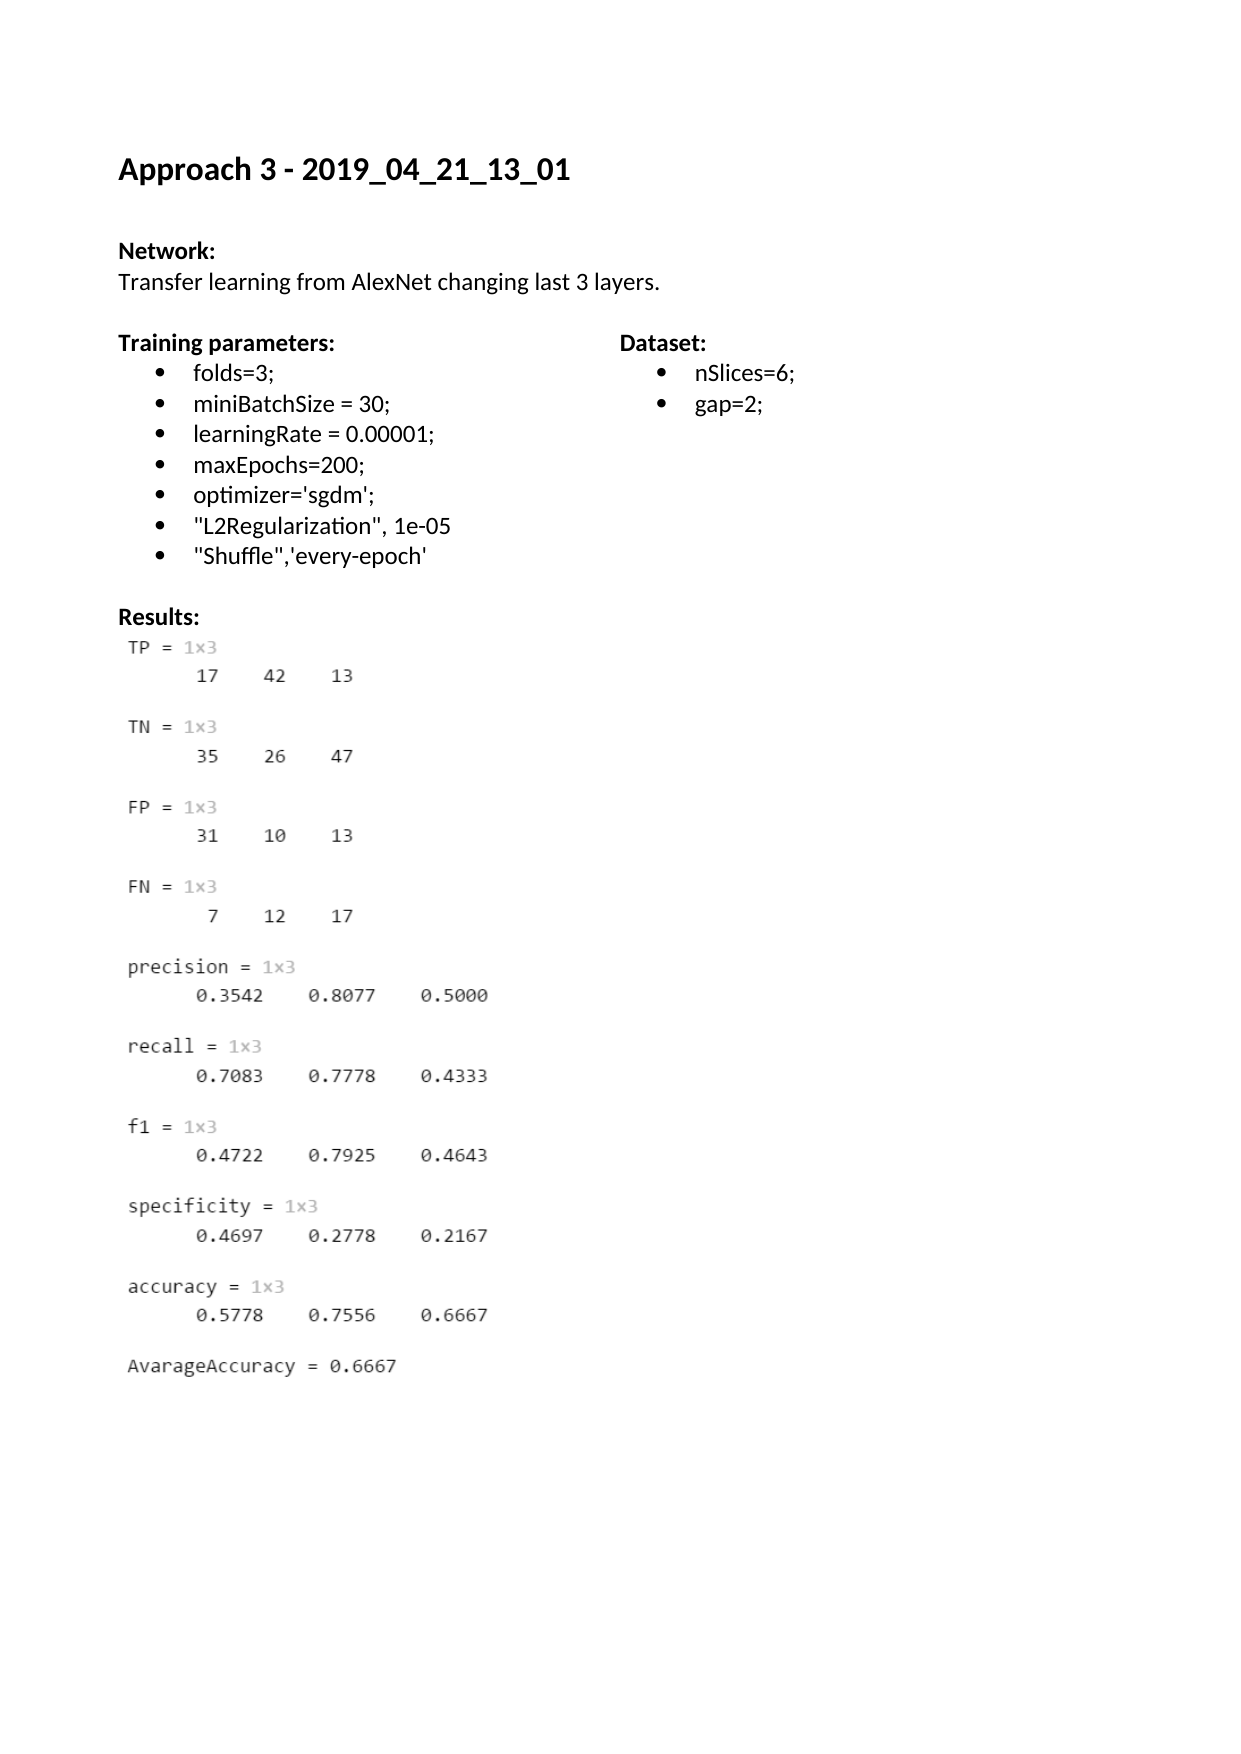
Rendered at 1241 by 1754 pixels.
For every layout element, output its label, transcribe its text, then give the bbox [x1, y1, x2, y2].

text Results: [118, 601, 1122, 632]
picture [118, 632, 499, 1378]
table_header Training parameters: folds=3; miniBatchSize = 30; learningRate = 0.00001; maxEpochs=200; optimizer='sgdm'; "L2Regularization", 1e-05 "Shuffle",'every-epoch' [118, 327, 619, 571]
text Network: [118, 235, 1122, 266]
table_header Dataset: nSlices=6; gap=2; [620, 327, 1121, 571]
text Transfer learning from AlexNet changing last 3 layers. [118, 266, 1122, 296]
text Approach 3 - 2019_04_21_13_01 [118, 148, 1122, 188]
